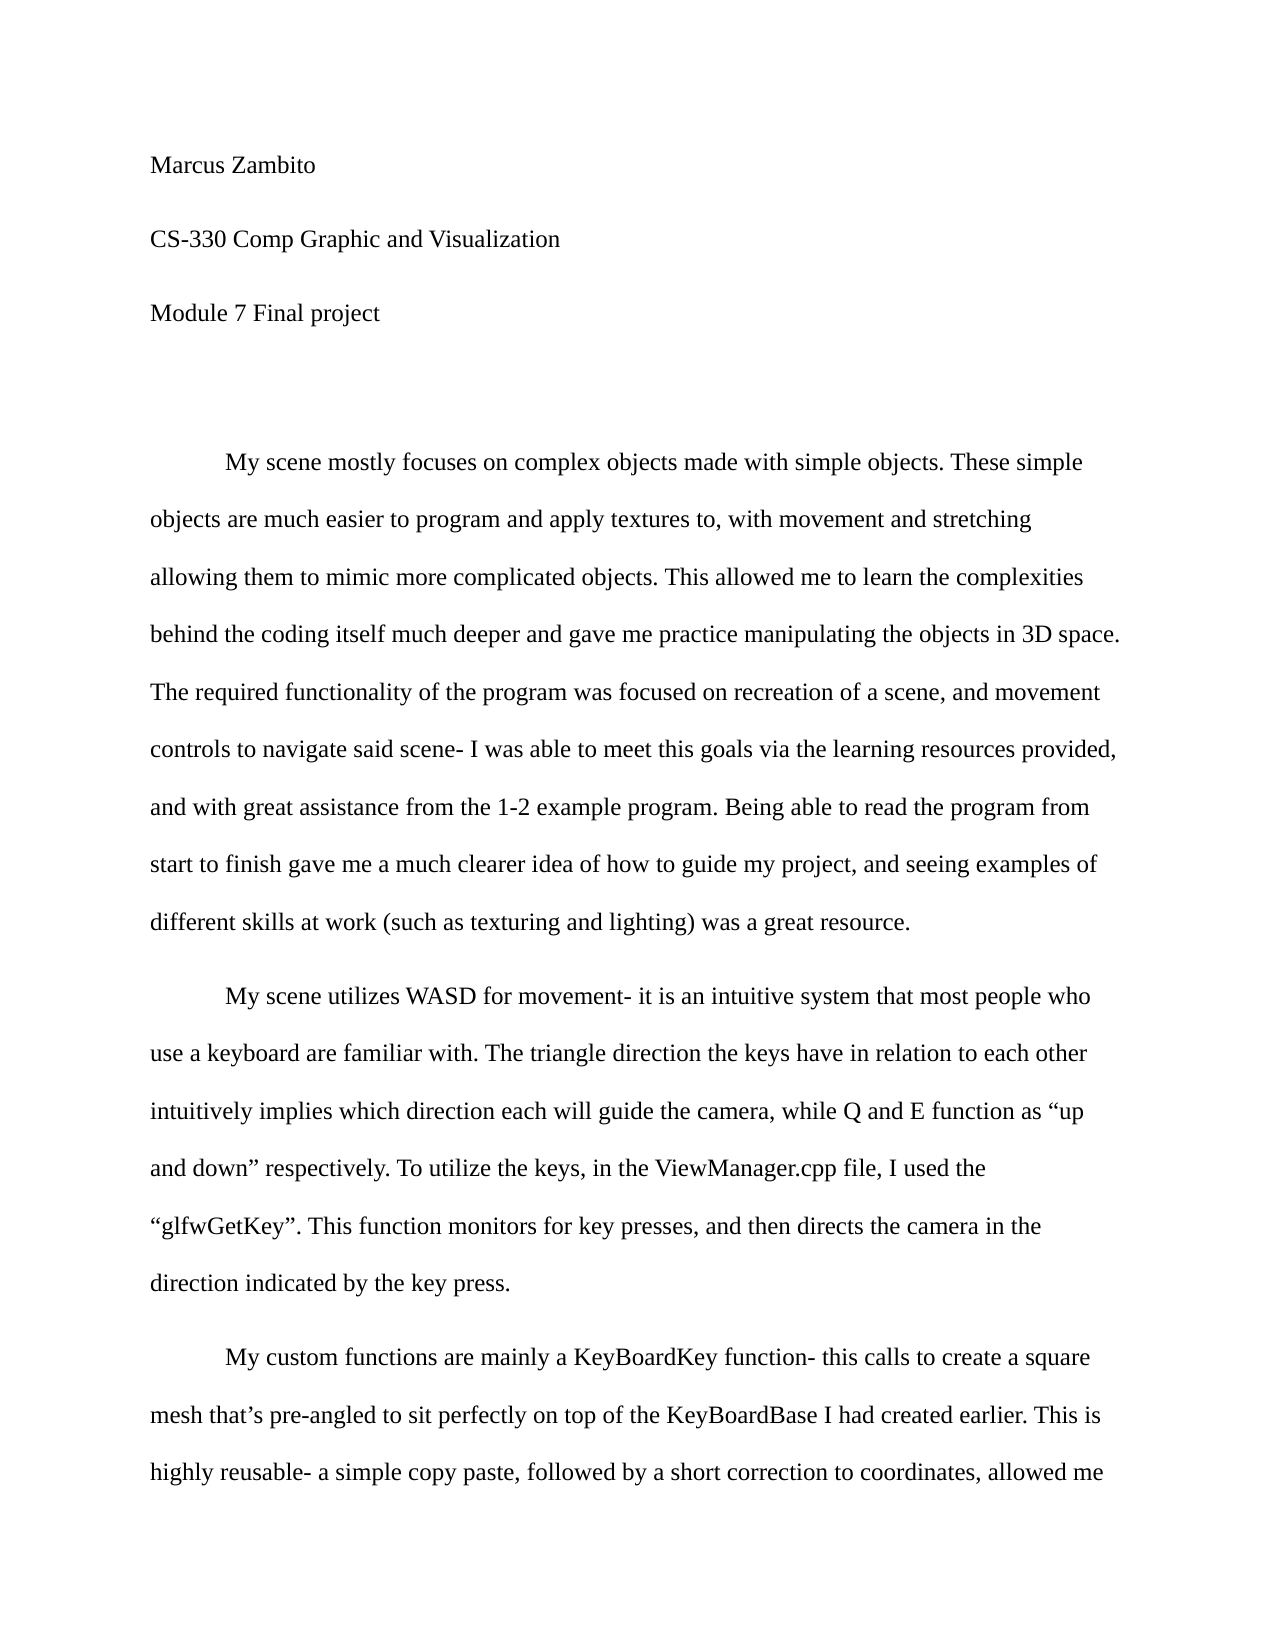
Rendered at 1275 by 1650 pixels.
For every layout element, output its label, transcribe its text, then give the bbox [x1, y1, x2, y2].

text CS-330 Comp Graphic and Visualization [150, 224, 1125, 253]
text Module 7 Final project [150, 298, 1125, 327]
text My scene mostly focuses on complex objects made with simple objects. These simple objects are much easier to program and apply textures to, with movement and stretching allowing them to mimic more complicated objects. This allowed me to learn the complexities behind the coding itself much deeper and gave me practice manipulating the objects in 3D space. The required functionality of the program was focused on recreation of a scene, and movement controls to navigate said scene- I was able to meet this goals via the learning resources provided, and with great assistance from the 1-2 example program. Being able to read the program from start to finish gave me a much clearer idea of how to guide my project, and seeing examples of different skills at work (such as texturing and lighting) was a great resource. [150, 447, 1125, 935]
text My scene utilizes WASD for movement- it is an intuitive system that most people who use a keyboard are familiar with. The triangle direction the keys have in relation to each other intuitively implies which direction each will guide the camera, while Q and E function as “up and down” respectively. To utilize the keys, in the ViewManager.cpp file, I used the “glfwGetKey”. This function monitors for key presses, and then directs the camera in the direction indicated by the key press. [150, 981, 1125, 1297]
text Marcus Zambito [150, 150, 1125, 179]
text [150, 1342, 1125, 1486]
